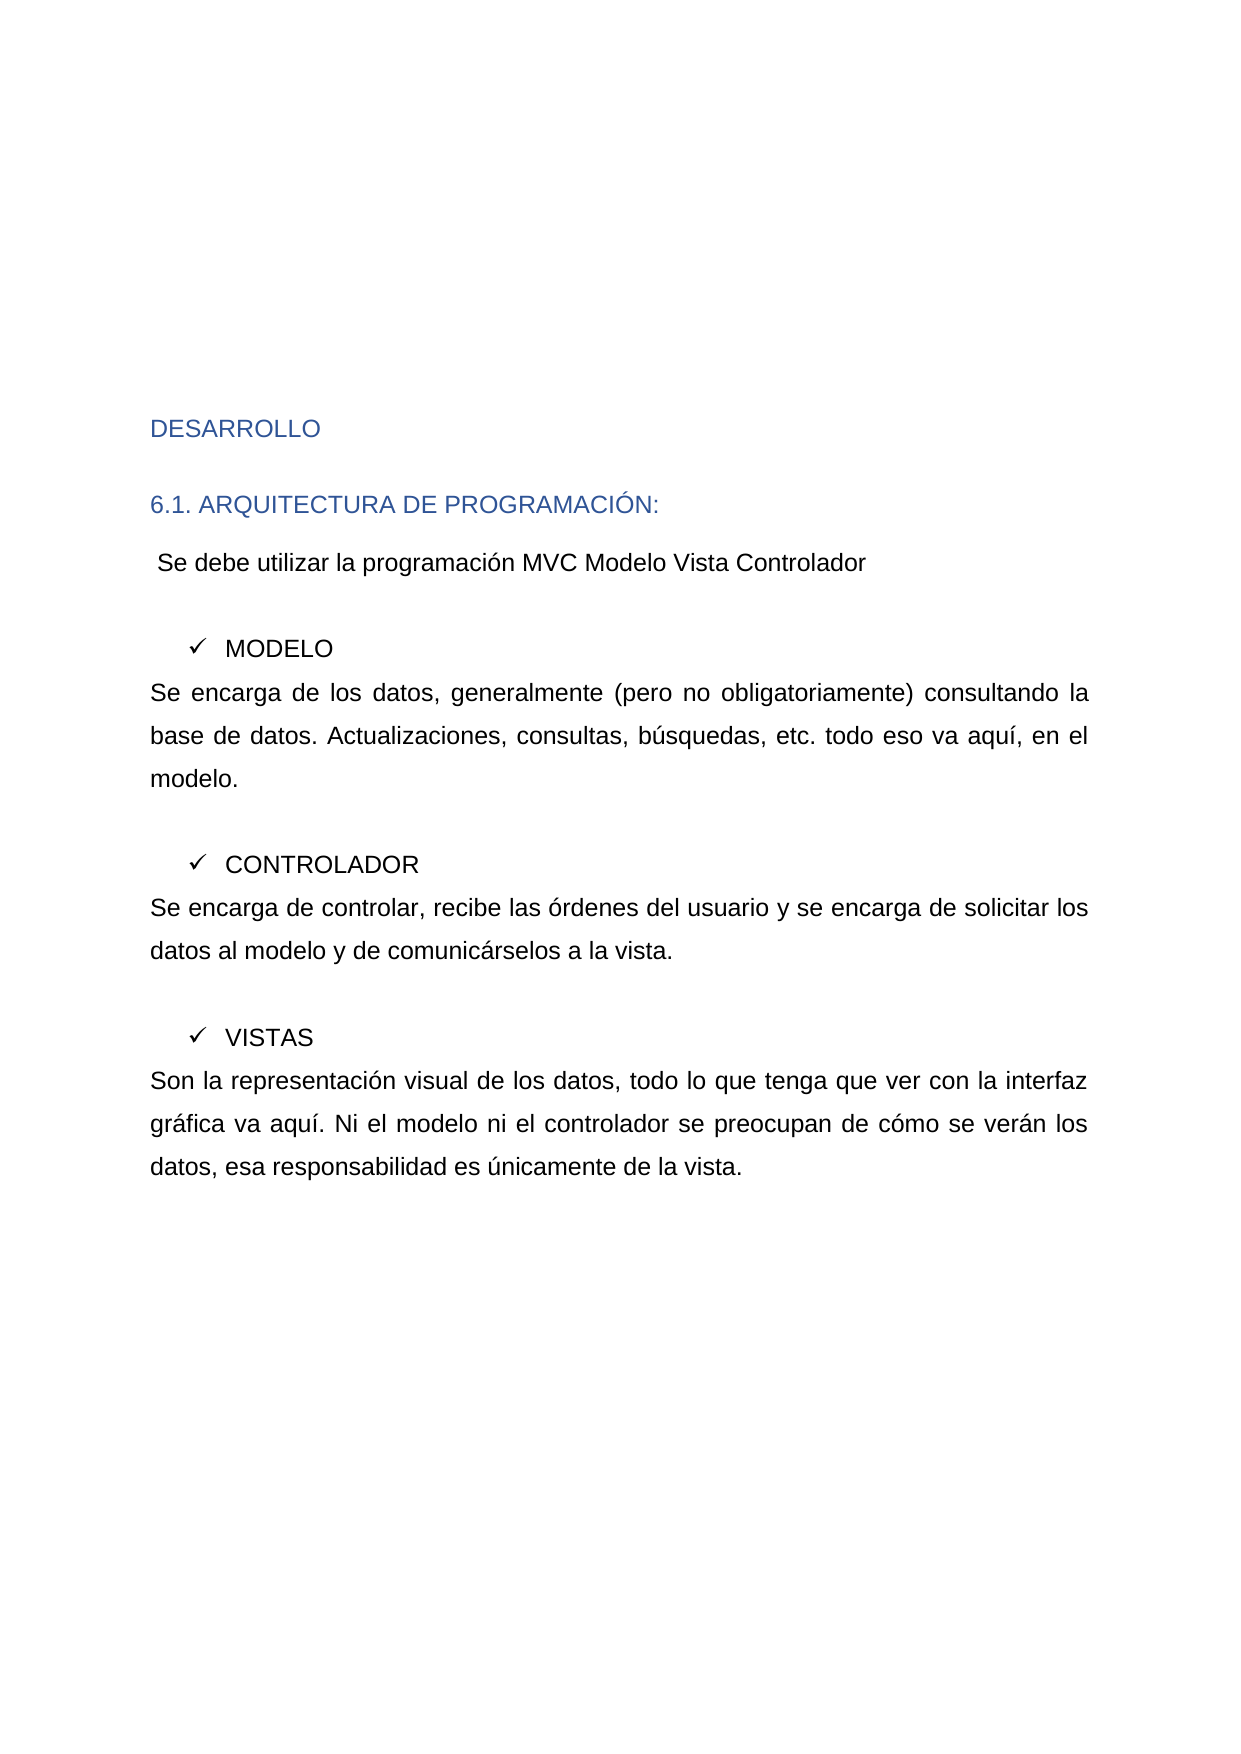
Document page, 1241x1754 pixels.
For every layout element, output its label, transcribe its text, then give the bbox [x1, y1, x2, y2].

list VISTAS [187, 1023, 1090, 1051]
text Son la representación visual de los datos, todo lo que tenga que ver con la interfaz gráfica va aquí. Ni el modelo ni el controlador se preocupan de cómo se verán los datos, esa responsabilidad es únicamente de la vista. [150, 1066, 1090, 1181]
list CONTROLADOR [187, 850, 1090, 879]
subtitle 6.1. ARQUITECTURA DE PROGRAMACIÓN: [150, 491, 1090, 519]
subtitle DESARROLLO [150, 414, 1090, 443]
text Se encarga de controlar, recibe las órdenes del usuario y se encarga de solicitar los datos al modelo y de comunicárselos a la vista. [150, 893, 1090, 965]
text Se encarga de los datos, generalmente (pero no obligatoriamente) consultando la base de datos. Actualizaciones, consultas, búsquedas, etc. todo eso va aquí, en el modelo. [150, 677, 1090, 792]
list MODELO [187, 634, 1090, 663]
text Se debe utilizar la programación MVC Modelo Vista Controlador [150, 548, 1090, 577]
